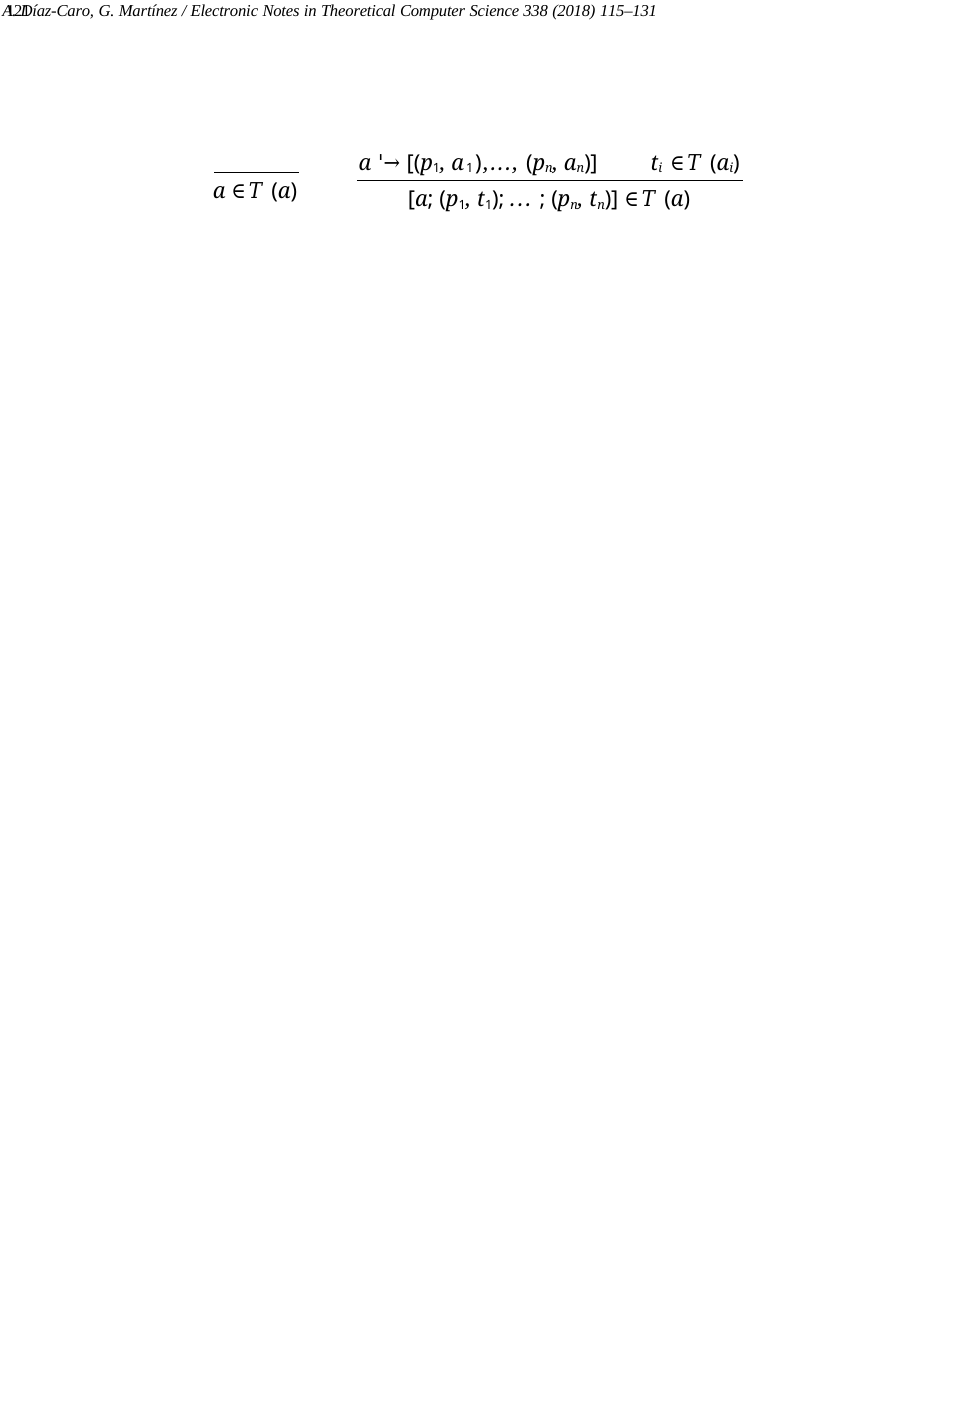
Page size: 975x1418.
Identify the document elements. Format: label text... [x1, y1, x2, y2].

text a '→ [(p1, a1),..., (pn, an)] ti ∈T (ai) [302, 147, 796, 177]
text a ∈T (a) [213, 174, 298, 204]
text [a; (p1, t1); ... ; (pn, tn)] ∈T (a) [302, 183, 796, 213]
